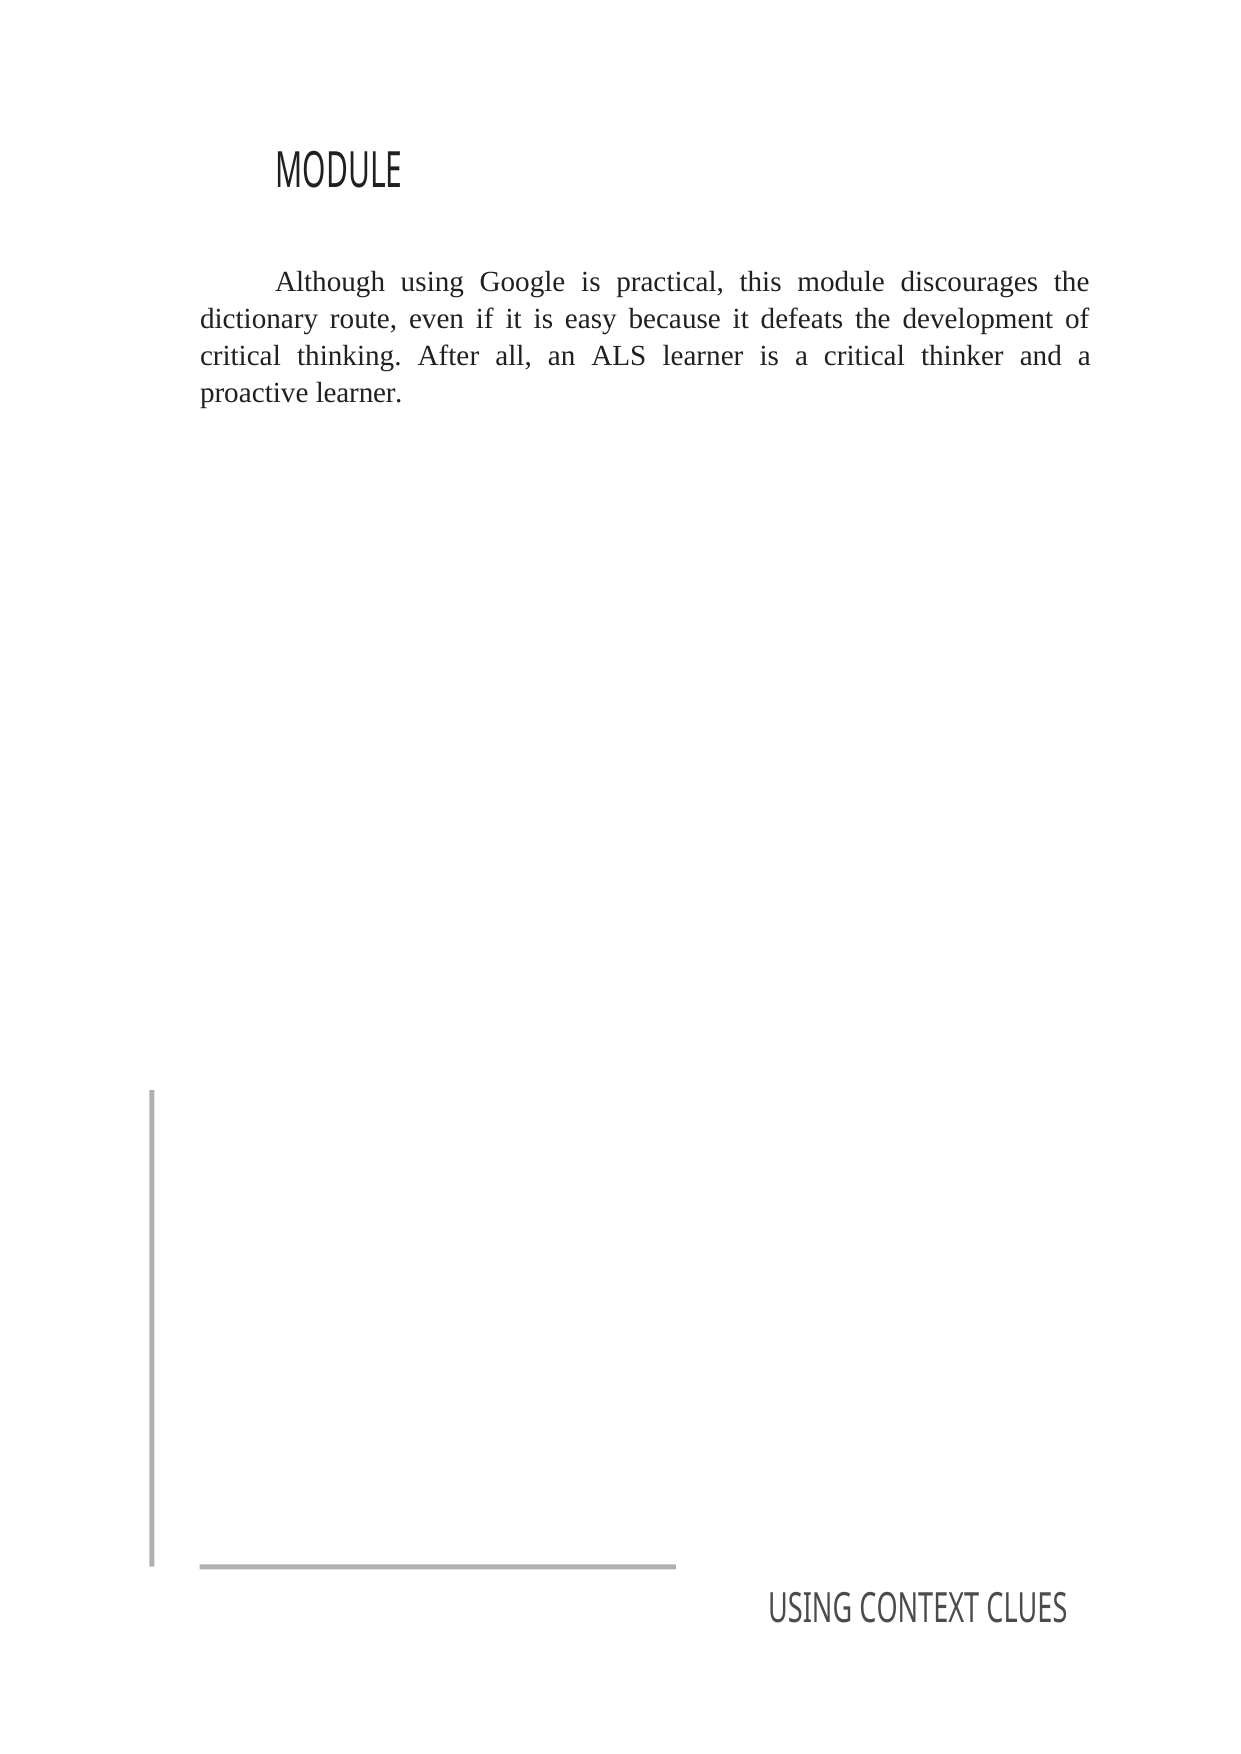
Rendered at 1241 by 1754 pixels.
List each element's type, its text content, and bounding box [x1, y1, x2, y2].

text Although using Google is practical, this module discourages the dictionary route, even if it is easy because it defeats the development of critical thinking. After all, an ALS learner is a critical thinker and a proactive learner. [200, 264, 1091, 409]
